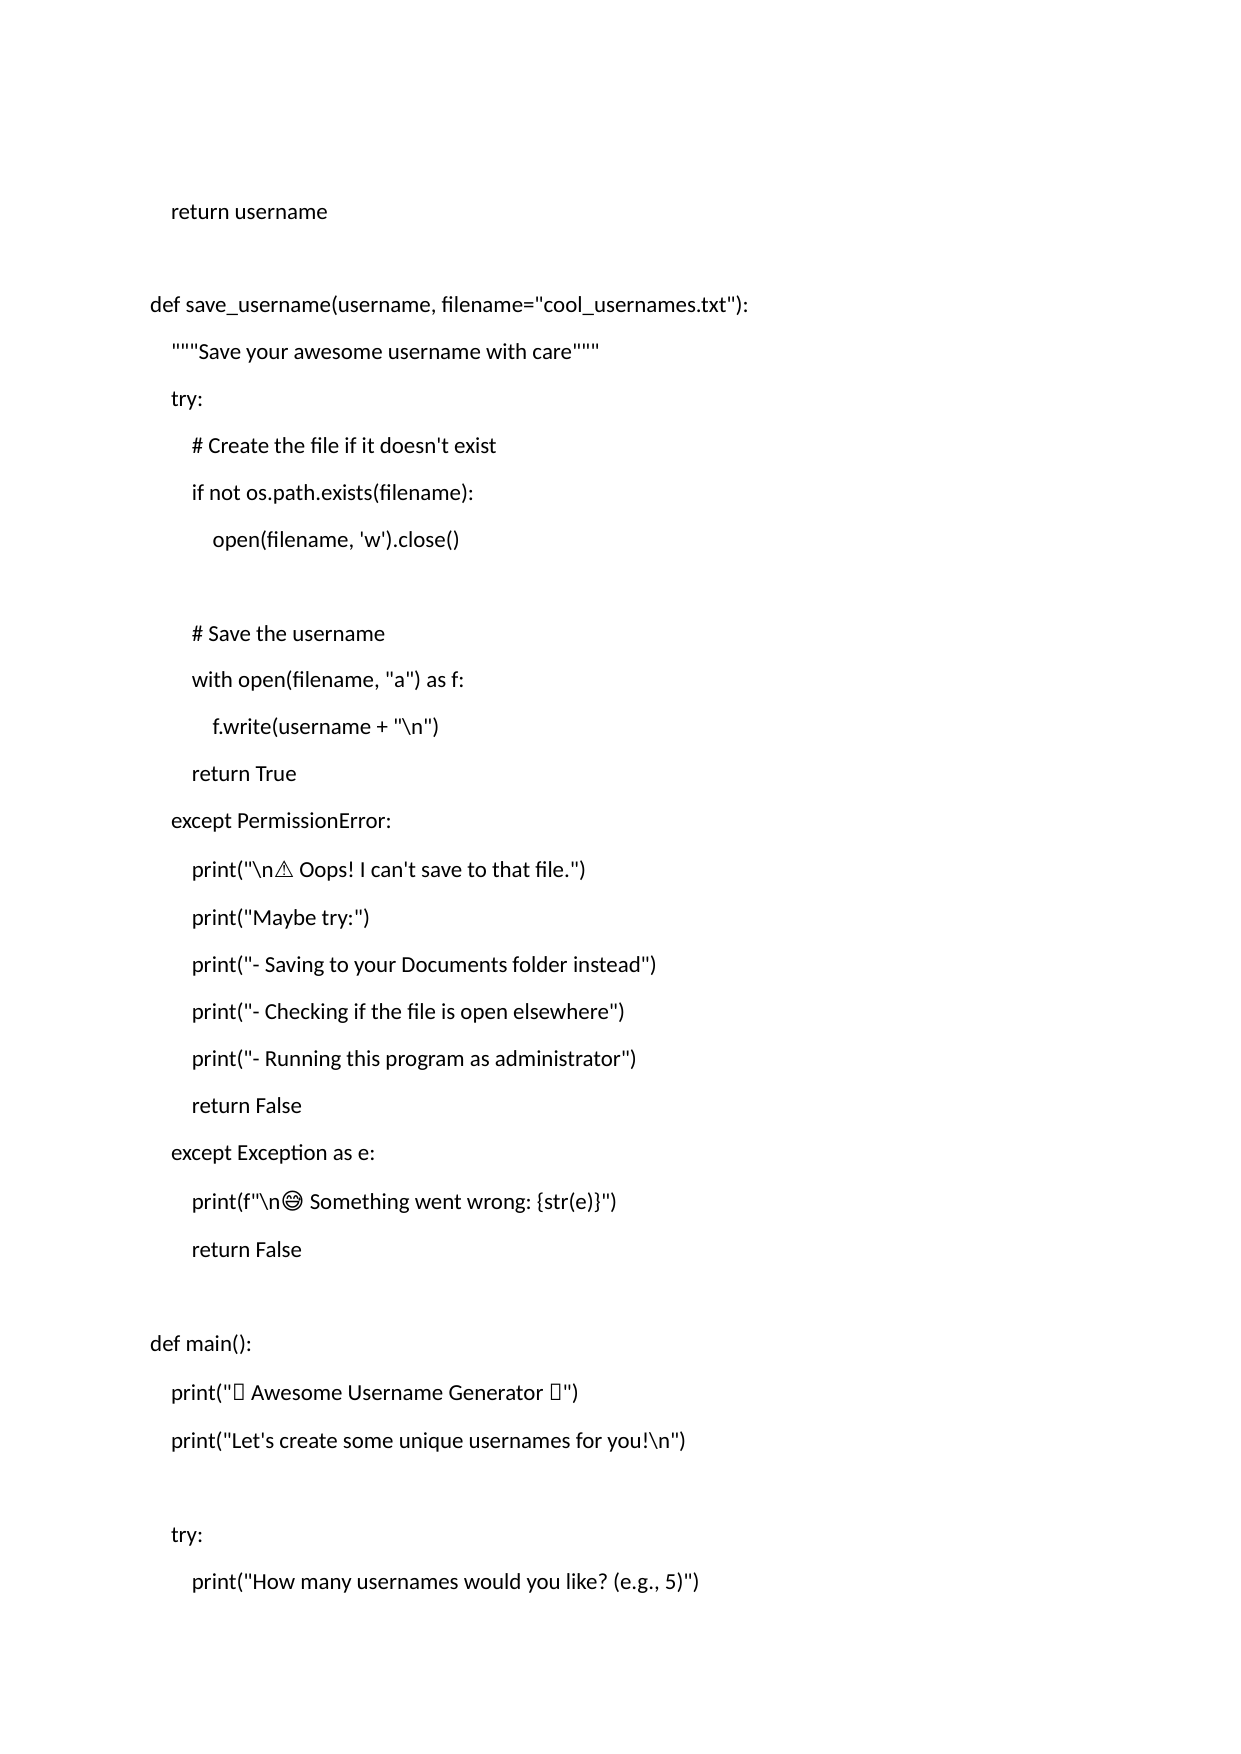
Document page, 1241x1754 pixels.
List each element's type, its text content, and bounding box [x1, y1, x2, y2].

text """Save your awesome username with care""" [150, 337, 1090, 366]
text except Exception as e: [150, 1138, 1090, 1166]
text if not os.path.exists(filename): [150, 478, 1090, 506]
text print("\n⚠ Oops! I can't save to that file.") [150, 853, 1090, 884]
text print("- Running this program as administrator") [150, 1044, 1090, 1072]
text print("Maybe try:") [150, 903, 1090, 932]
text def save_username(username, filename="cool_usernames.txt"): [150, 291, 1090, 319]
text return True [150, 759, 1090, 787]
text return False [150, 1235, 1090, 1263]
text return username [150, 197, 1090, 225]
text # Create the file if it doesn't exist [150, 431, 1090, 459]
text print("How many usernames would you like? (e.g., 5)") [150, 1567, 1090, 1595]
text print("🌟 Awesome Username Generator 🌟") [150, 1376, 1090, 1407]
text with open(filename, "a") as f: [150, 666, 1090, 694]
text try: [150, 384, 1090, 412]
text f.write(username + "\n") [150, 712, 1090, 741]
text # Save the username [150, 619, 1090, 647]
text open(filename, 'w').close() [150, 525, 1090, 553]
text return False [150, 1091, 1090, 1119]
text print("Let's create some unique usernames for you!\n") [150, 1426, 1090, 1454]
text print(f"\n😅 Something went wrong: {str(e)}") [150, 1185, 1090, 1216]
text print("- Checking if the file is open elsewhere") [150, 997, 1090, 1025]
text def main(): [150, 1329, 1090, 1357]
text except PermissionError: [150, 806, 1090, 834]
text print("- Saving to your Documents folder instead") [150, 950, 1090, 978]
text try: [150, 1520, 1090, 1548]
